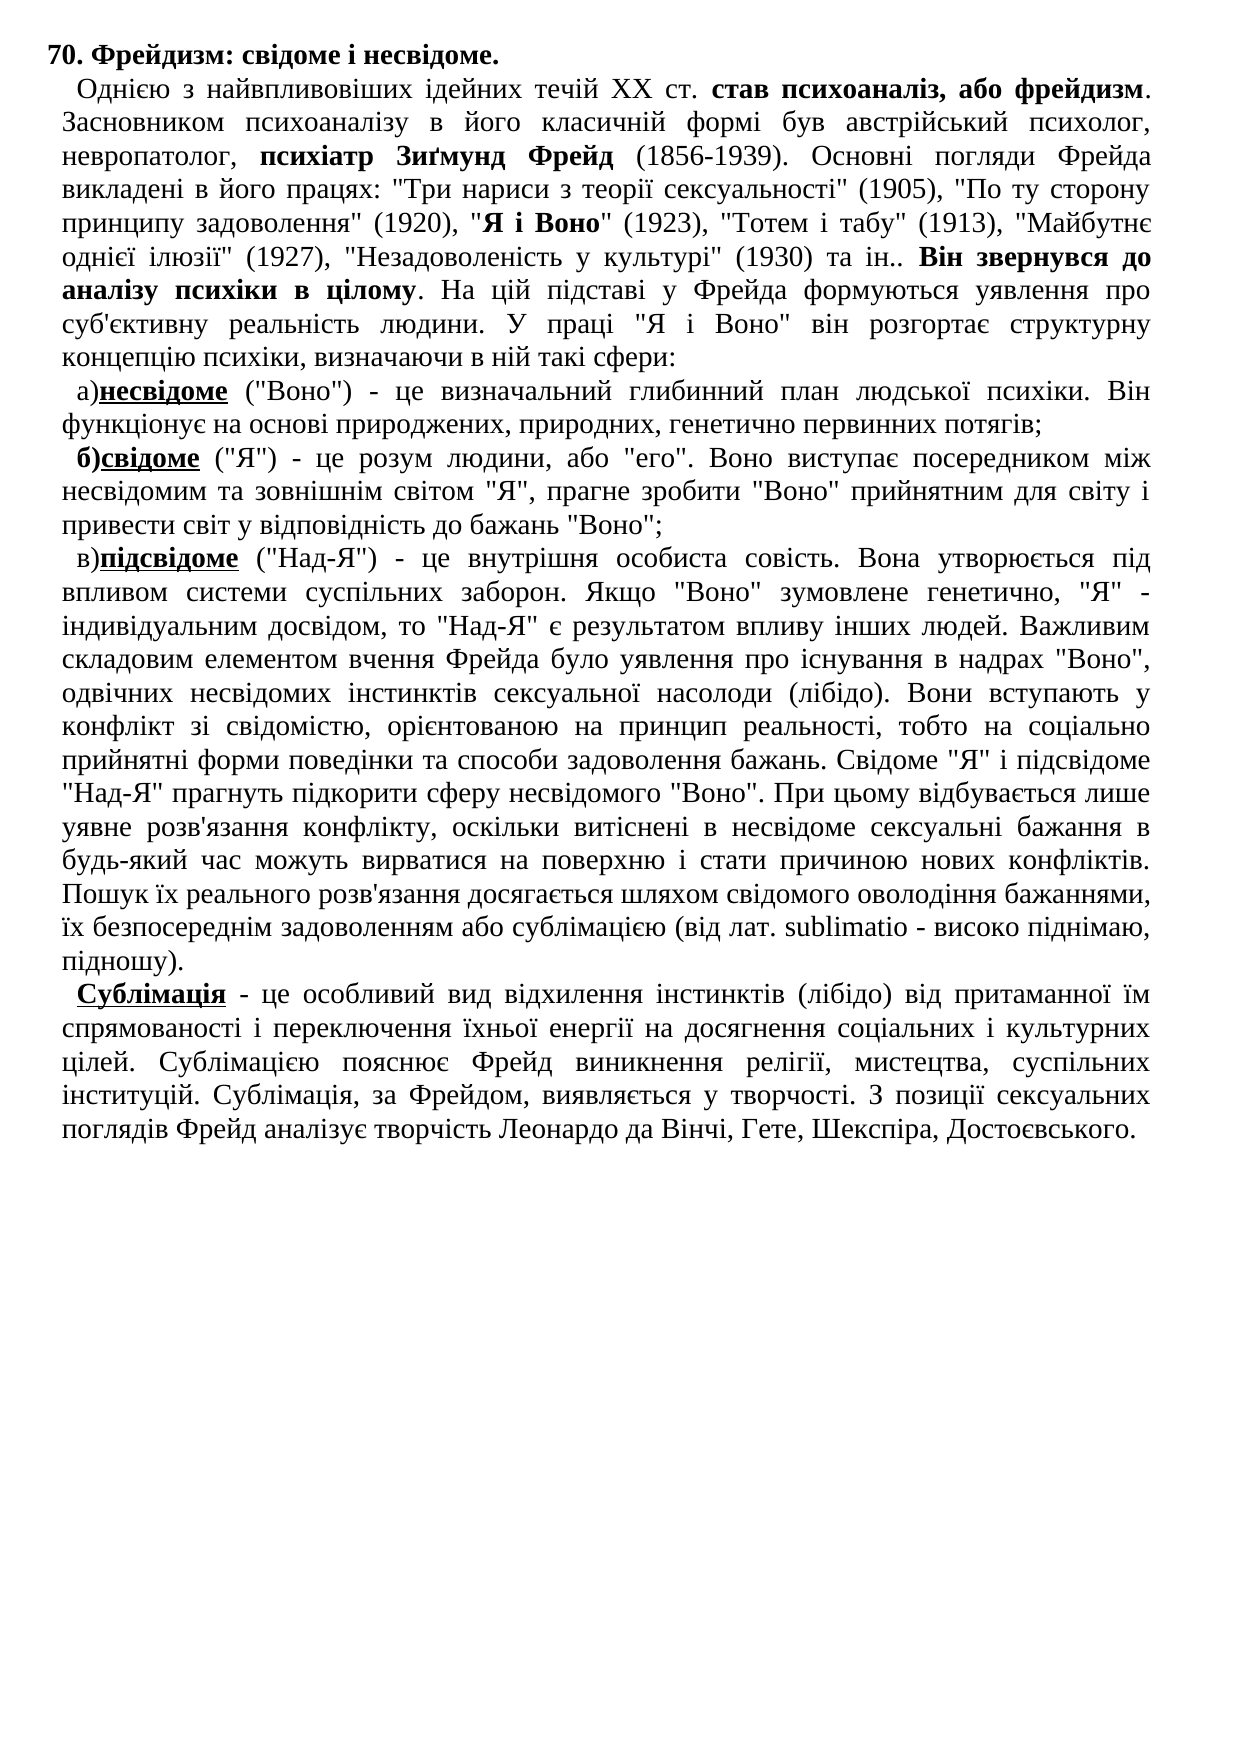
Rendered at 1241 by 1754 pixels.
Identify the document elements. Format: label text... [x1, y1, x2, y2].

text а)несвідоме ("Воно") - це визначальний глибинний план людської психіки. Він функціонує на основі природжених, природних, генетично первинних потягів; [62, 373, 1152, 440]
text б)свідоме ("Я") - це розум людини, або "его". Воно виступає посередником між несвідомим та зовнішнім світом "Я", прагне зробити "Воно" прийнятним для світу і привести світ у відповідність до бажань "Воно"; [62, 440, 1152, 541]
text Однією з найвпливовіших ідейних течій XX ст. став психоаналіз, або фрейдизм. Засновником психоаналізу в його класичній формі був австрійський психолог, невропатолог, психіатр Зиґмунд Фрейд (1856-1939). Основні погляди Фрейда викладені в його працях: "Три нариси з теорії сексуальності" (1905), "По ту сторону принципу задоволення" (1920), "Я і Воно" (1923), "Тотем і табу" (1913), "Майбутнє однієї ілюзії" (1927), "Незадоволеність у культурі" (1930) та ін.. Він звернувся до аналізу психіки в цілому. На цій підставі у Фрейда формуються уявлення про суб'єктивну реальність людини. У праці "Я і Воно" він розгортає структурну концепцію психіки, визначаючи в ній такі сфери: [62, 71, 1152, 373]
text 70. Фрейдизм: свідоме і несвідоме. [47, 37, 1152, 71]
text в)підсвідоме ("Над-Я") - це внутрішня особиста совість. Вона утворюється під впливом системи суспільних заборон. Якщо "Воно" зумовлене генетично, "Я" - індивідуальним досвідом, то "Над-Я" є результатом впливу інших людей. Важливим складовим елементом вчення Фрейда було уявлення про існування в надрах "Воно", одвічних несвідомих інстинктів сексуальної насолоди (лібідо). Вони вступають у конфлікт зі свідомістю, орієнтованою на принцип реальності, тобто на соціально прийнятні форми поведінки та способи задоволення бажань. Свідоме "Я" і підсвідоме "Над-Я" прагнуть підкорити сферу несвідомого "Воно". При цьому відбувається лише уявне розв'язання конфлікту, оскільки витіснені в несвідоме сексуальні бажання в будь-який час можуть вирватися на поверхню і стати причиною нових конфліктів. Пошук їх реального розв'язання досягається шляхом свідомого оволодіння бажаннями, їх безпосереднім задоволенням або сублімацією (від лат. sublimatio - високо піднімаю, підношу). [62, 541, 1152, 977]
text Сублімація - це особливий вид відхилення інстинктів (лібідо) від притаманної їм спрямованості і переключення їхньої енергії на досягнення соціальних і культурних цілей. Сублімацією пояснює Фрейд виникнення релігії, мистецтва, суспільних інституцій. Сублімація, за Фрейдом, виявляється у творчості. З позиції сексуальних поглядів Фрейд аналізує творчість Леонардо да Вінчі, Гете, Шекспіра, Достоєвського. [62, 977, 1152, 1144]
